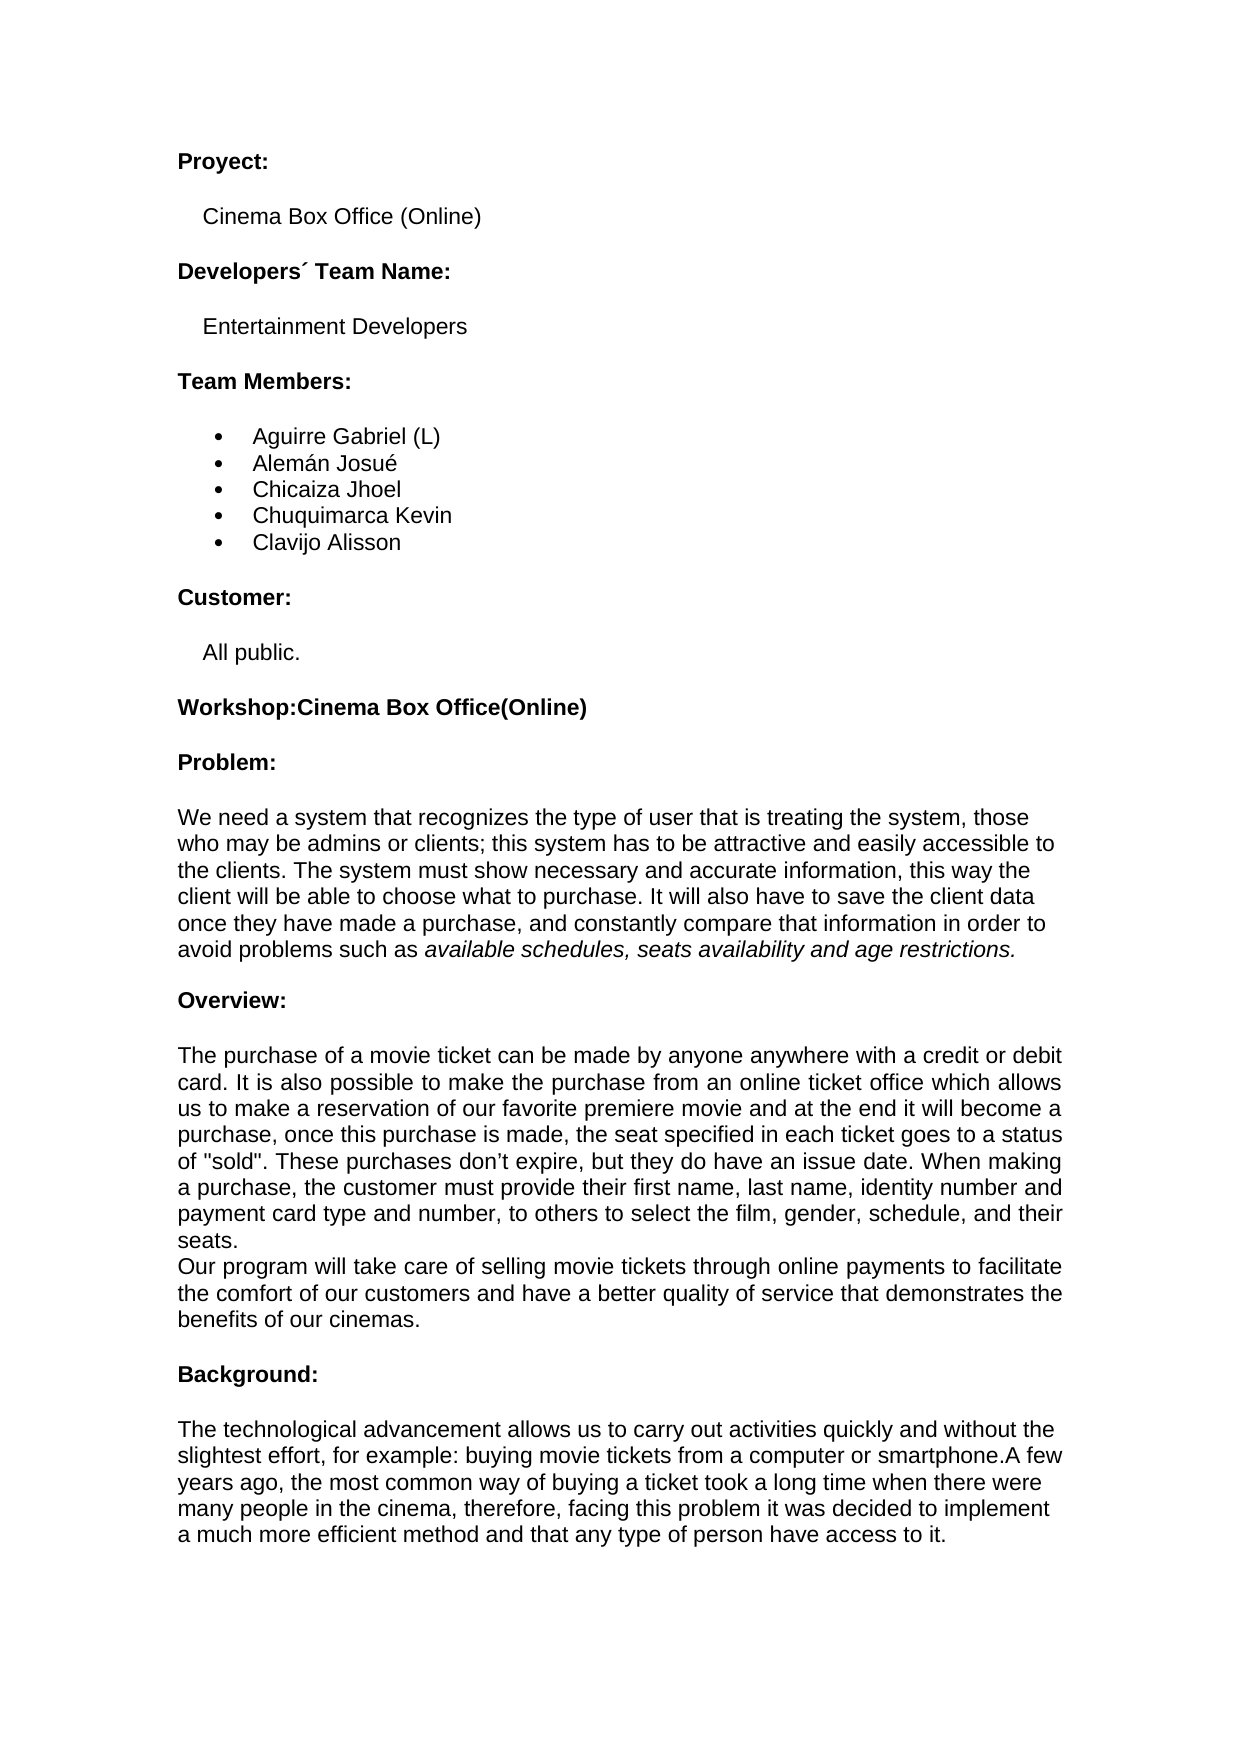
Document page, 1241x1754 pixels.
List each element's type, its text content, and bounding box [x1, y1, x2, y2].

text Customer: [177, 584, 1063, 610]
text Developers´ Team Name: [177, 258, 1063, 284]
list Chuquimarca Kevin [215, 502, 1063, 528]
text Entertainment Developers [177, 313, 1063, 339]
text The purchase of a movie ticket can be made by anyone anywhere with a credit or debit card. It is also possible to make the purchase from an online ticket office which allows us to make a reservation of our favorite premiere movie and at the end it will become a purchase, once this purchase is made, the seat specified in each ticket goes to a status of "sold". These purchases don’t expire, but they do have an issue date. When making a purchase, the customer must provide their first name, last name, identity number and payment card type and number, to others to select the film, gender, schedule, and their seats. [177, 1042, 1063, 1253]
text Workshop:Cinema Box Office(Online) [177, 694, 1063, 720]
text Team Members: [177, 368, 1063, 394]
text Overview: [177, 987, 1063, 1013]
text Cinema Box Office (Online) [177, 203, 1063, 229]
text Our program will take care of selling movie tickets through online payments to facilitate the comfort of our customers and have a better quality of service that demonstrates the benefits of our cinemas. [177, 1253, 1063, 1332]
text Background: [177, 1361, 1063, 1387]
list Chicaiza Jhoel [215, 476, 1063, 502]
list Aguirre Gabriel (L) [215, 423, 1063, 449]
list Alemán Josué [215, 449, 1063, 476]
text Problem: [177, 749, 1063, 775]
text We need a system that recognizes the type of user that is treating the system, those who may be admins or clients; this system has to be attractive and easily accessible to the clients. The system must show necessary and accurate information, this way the client will be able to choose what to purchase. It will also have to save the client data once they have made a purchase, and constantly compare that information in order to avoid problems such as available schedules, seats availability and age restrictions. [177, 804, 1063, 962]
list Clavijo Alisson [215, 528, 1063, 555]
text Proyect: [177, 148, 1063, 174]
text All public. [177, 639, 1063, 665]
text The technological advancement allows us to carry out activities quickly and without the slightest effort, for example: buying movie tickets from a computer or smartphone.A few years ago, the most common way of buying a ticket took a long time when there were many people in the cinema, therefore, facing this problem it was decided to implement a much more efficient method and that any type of person have access to it. [177, 1416, 1063, 1548]
